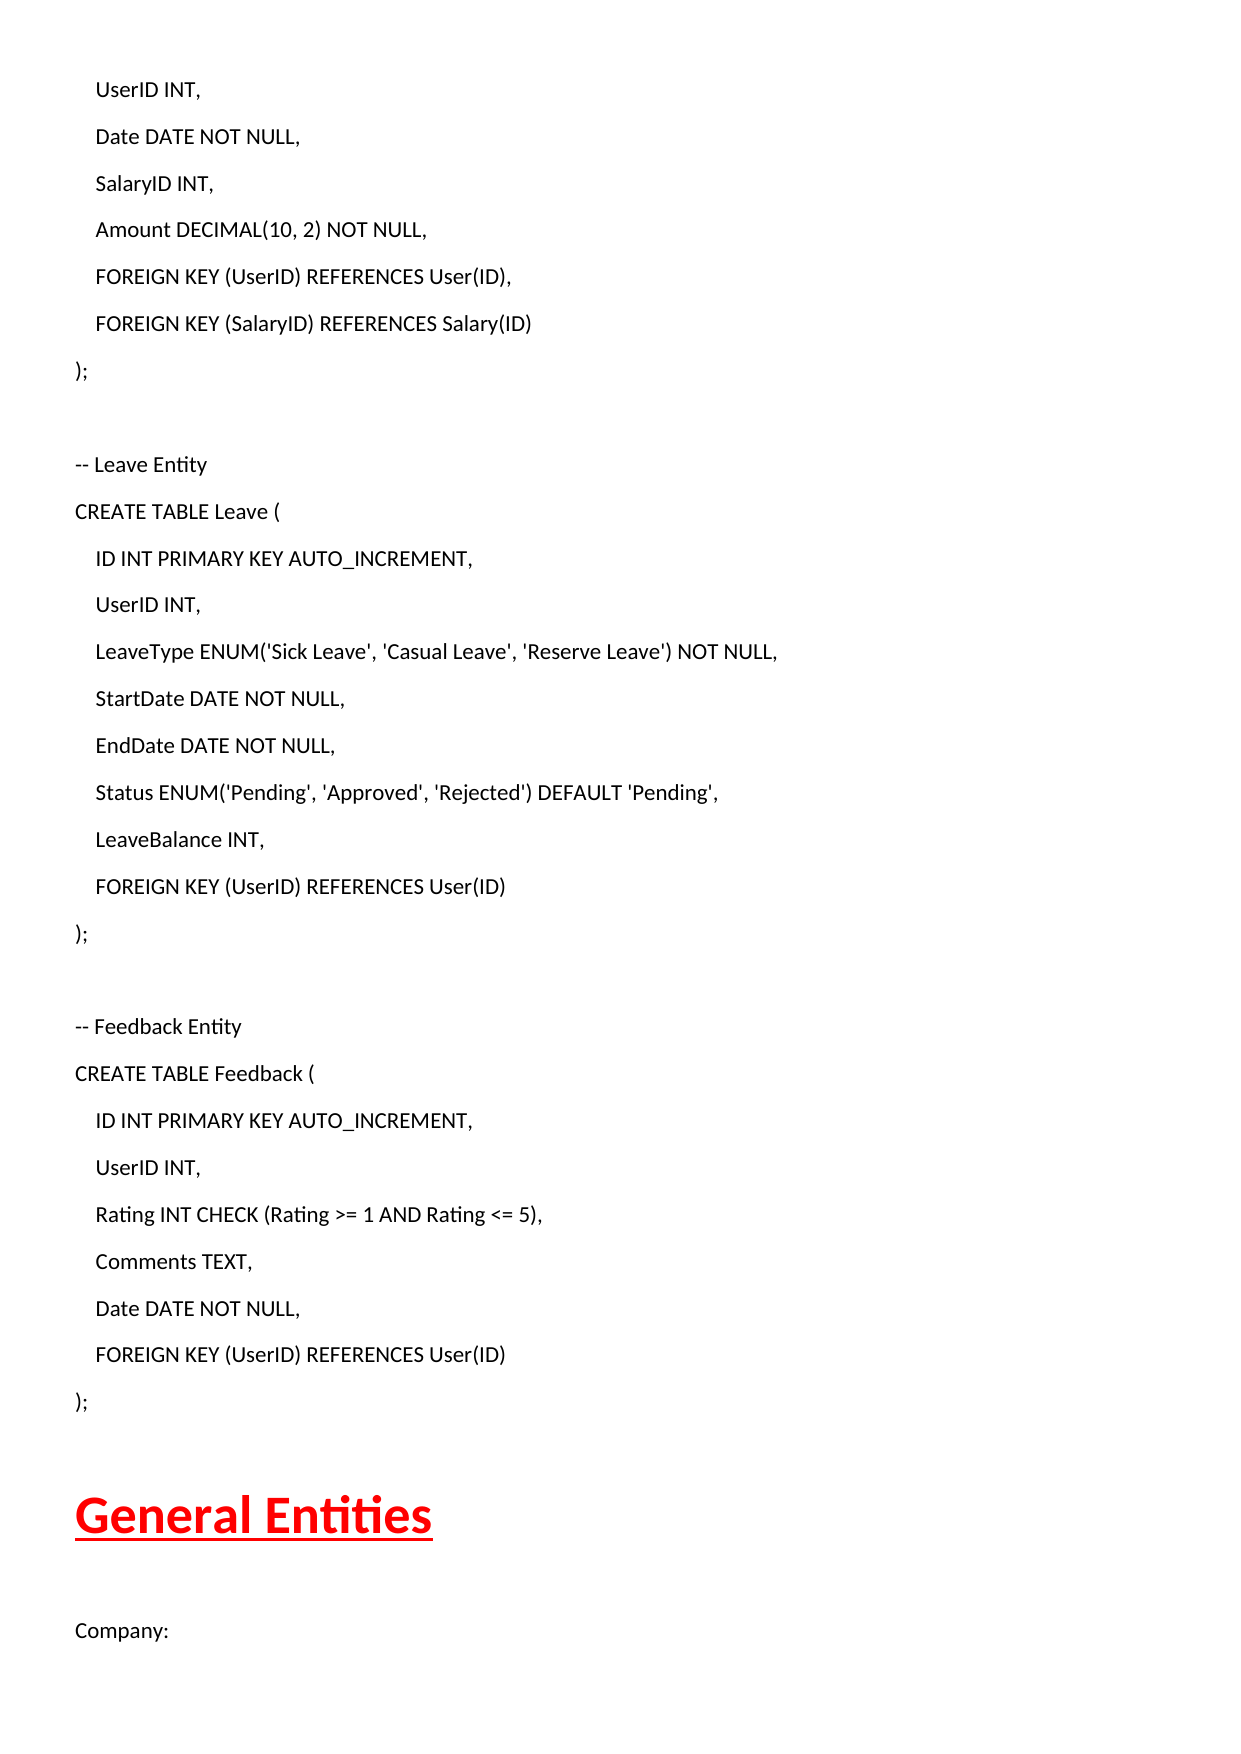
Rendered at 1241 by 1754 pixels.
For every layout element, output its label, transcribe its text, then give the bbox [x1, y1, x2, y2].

text UserID INT, [75, 75, 1165, 103]
text CREATE TABLE Leave ( [75, 497, 1165, 525]
text SalaryID INT, [75, 169, 1165, 197]
text ); [75, 356, 1165, 384]
text Date DATE NOT NULL, [75, 122, 1165, 150]
text FOREIGN KEY (SalaryID) REFERENCES Salary(ID) [75, 309, 1165, 337]
text StartDate DATE NOT NULL, [75, 684, 1165, 712]
text ); [75, 1387, 1165, 1416]
text General Entities [75, 1481, 1165, 1547]
text -- Leave Entity [75, 450, 1165, 478]
text FOREIGN KEY (UserID) REFERENCES User(ID) [75, 1341, 1165, 1369]
text EndDate DATE NOT NULL, [75, 731, 1165, 759]
text FOREIGN KEY (UserID) REFERENCES User(ID), [75, 262, 1165, 291]
text CREATE TABLE Feedback ( [75, 1059, 1165, 1087]
text Company: [75, 1616, 1165, 1644]
text Date DATE NOT NULL, [75, 1294, 1165, 1322]
text LeaveBalance INT, [75, 825, 1165, 853]
text Rating INT CHECK (Rating >= 1 AND Rating <= 5), [75, 1200, 1165, 1228]
text Comments TEXT, [75, 1247, 1165, 1275]
text LeaveType ENUM('Sick Leave', 'Casual Leave', 'Reserve Leave') NOT NULL, [75, 637, 1165, 666]
text ID INT PRIMARY KEY AUTO_INCREMENT, [75, 1106, 1165, 1134]
text ); [75, 919, 1165, 947]
text Status ENUM('Pending', 'Approved', 'Rejected') DEFAULT 'Pending', [75, 778, 1165, 806]
text -- Feedback Entity [75, 1012, 1165, 1041]
text ID INT PRIMARY KEY AUTO_INCREMENT, [75, 544, 1165, 572]
text FOREIGN KEY (UserID) REFERENCES User(ID) [75, 872, 1165, 900]
text UserID INT, [75, 591, 1165, 619]
text UserID INT, [75, 1153, 1165, 1181]
text Amount DECIMAL(10, 2) NOT NULL, [75, 216, 1165, 244]
